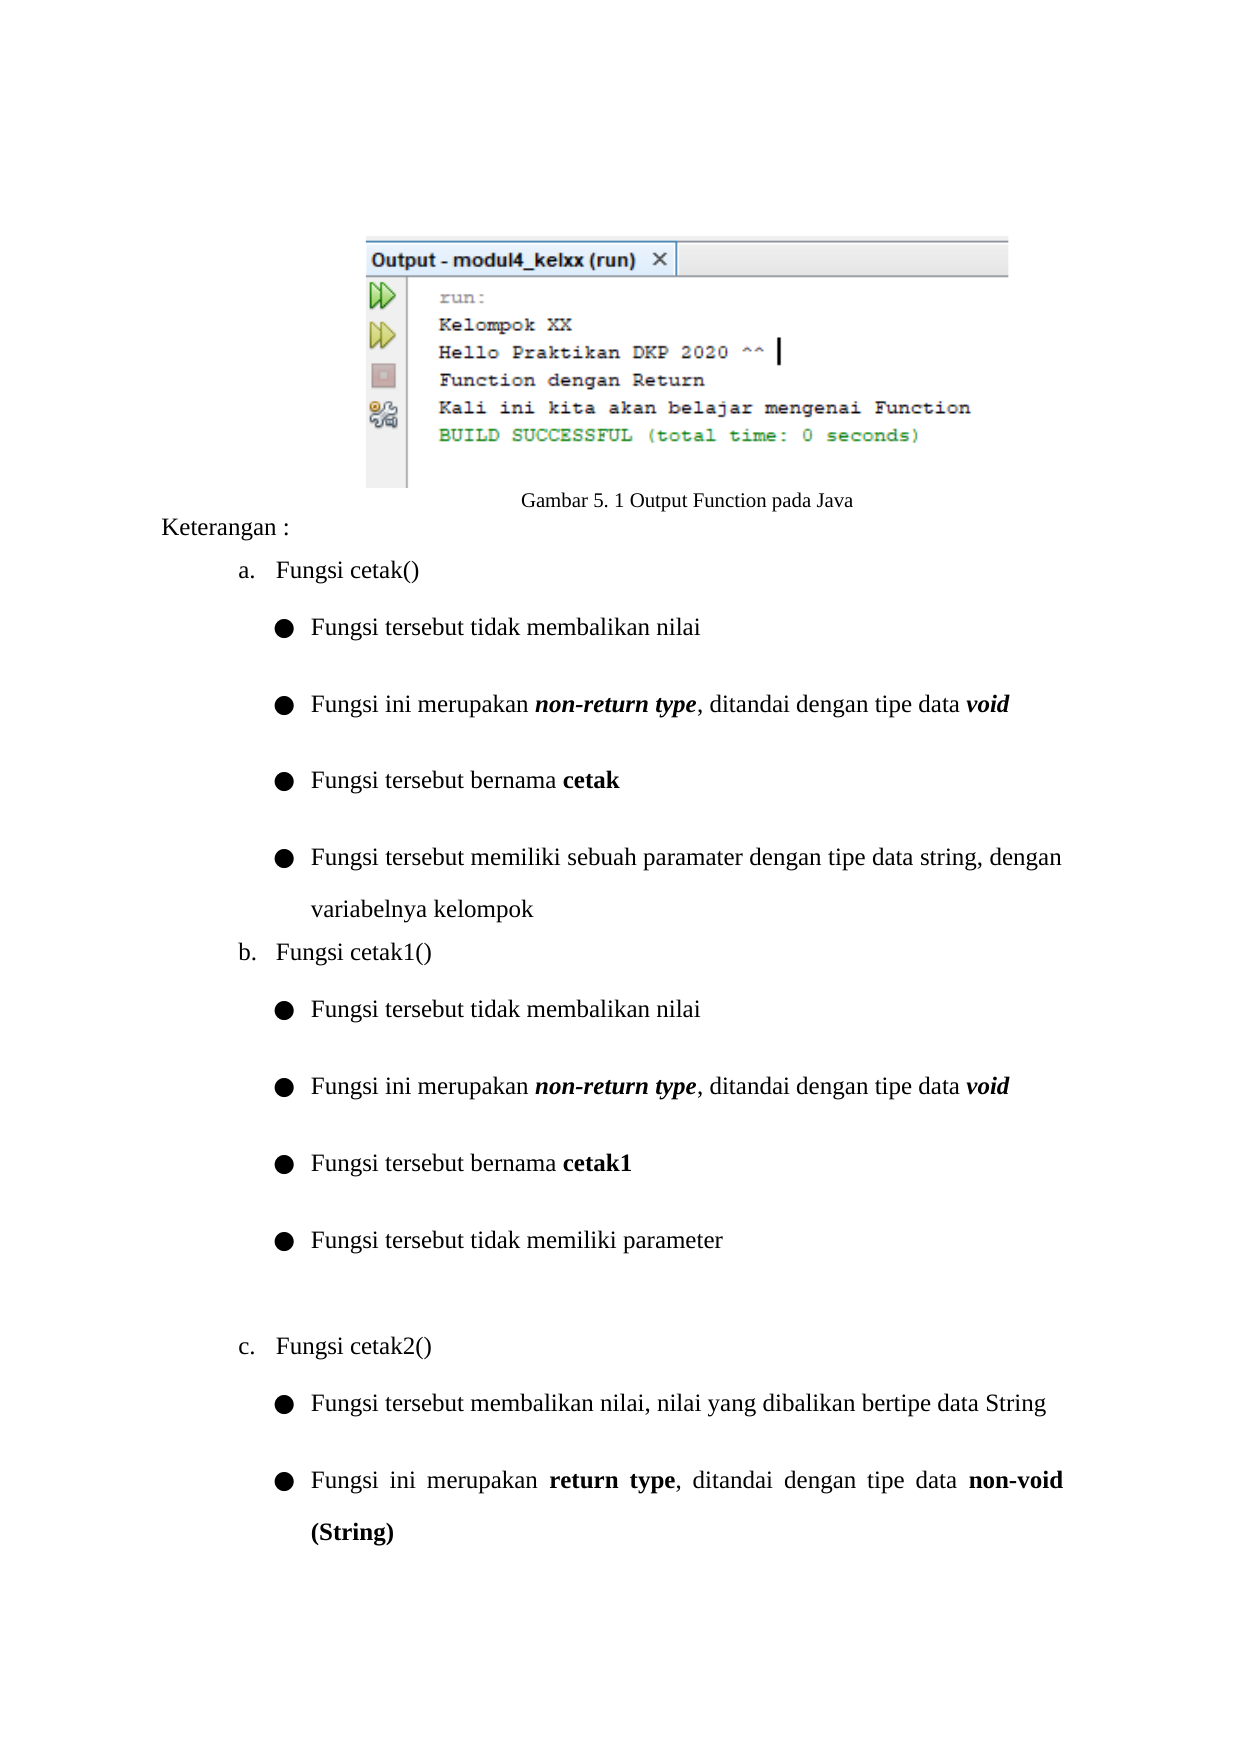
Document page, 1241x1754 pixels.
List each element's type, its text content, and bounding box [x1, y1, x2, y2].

list Fungsi tersebut tidak memiliki parameter [273, 1211, 1063, 1262]
list Fungsi tersebut bernama cetak [273, 752, 1063, 803]
picture [365, 236, 1009, 488]
list Fungsi tersebut memiliki sebuah paramater dengan tipe data string, dengan variabelnya kelompok [273, 829, 1063, 923]
list Fungsi tersebut tidak membalikan nilai [273, 598, 1063, 649]
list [273, 1374, 1063, 1426]
list Fungsi ini merupakan non-return type, ditandai dengan tipe data void [273, 1057, 1063, 1109]
list Fungsi cetak1() [238, 937, 1063, 966]
list Fungsi tersebut bernama cetak1 [273, 1134, 1063, 1186]
list Fungsi tersebut tidak membalikan nilai [273, 981, 1063, 1032]
text Keterangan : [161, 512, 1063, 541]
text Gambar 5. 1 Output Function pada Java [236, 488, 1063, 512]
list Fungsi ini merupakan non-return type, ditandai dengan tipe data void [273, 675, 1063, 726]
list Fungsi cetak2() [238, 1331, 1063, 1360]
list Fungsi ini merupakan return type, ditandai dengan tipe data non-void (String) [273, 1451, 1063, 1546]
list Fungsi cetak() [238, 555, 1063, 584]
